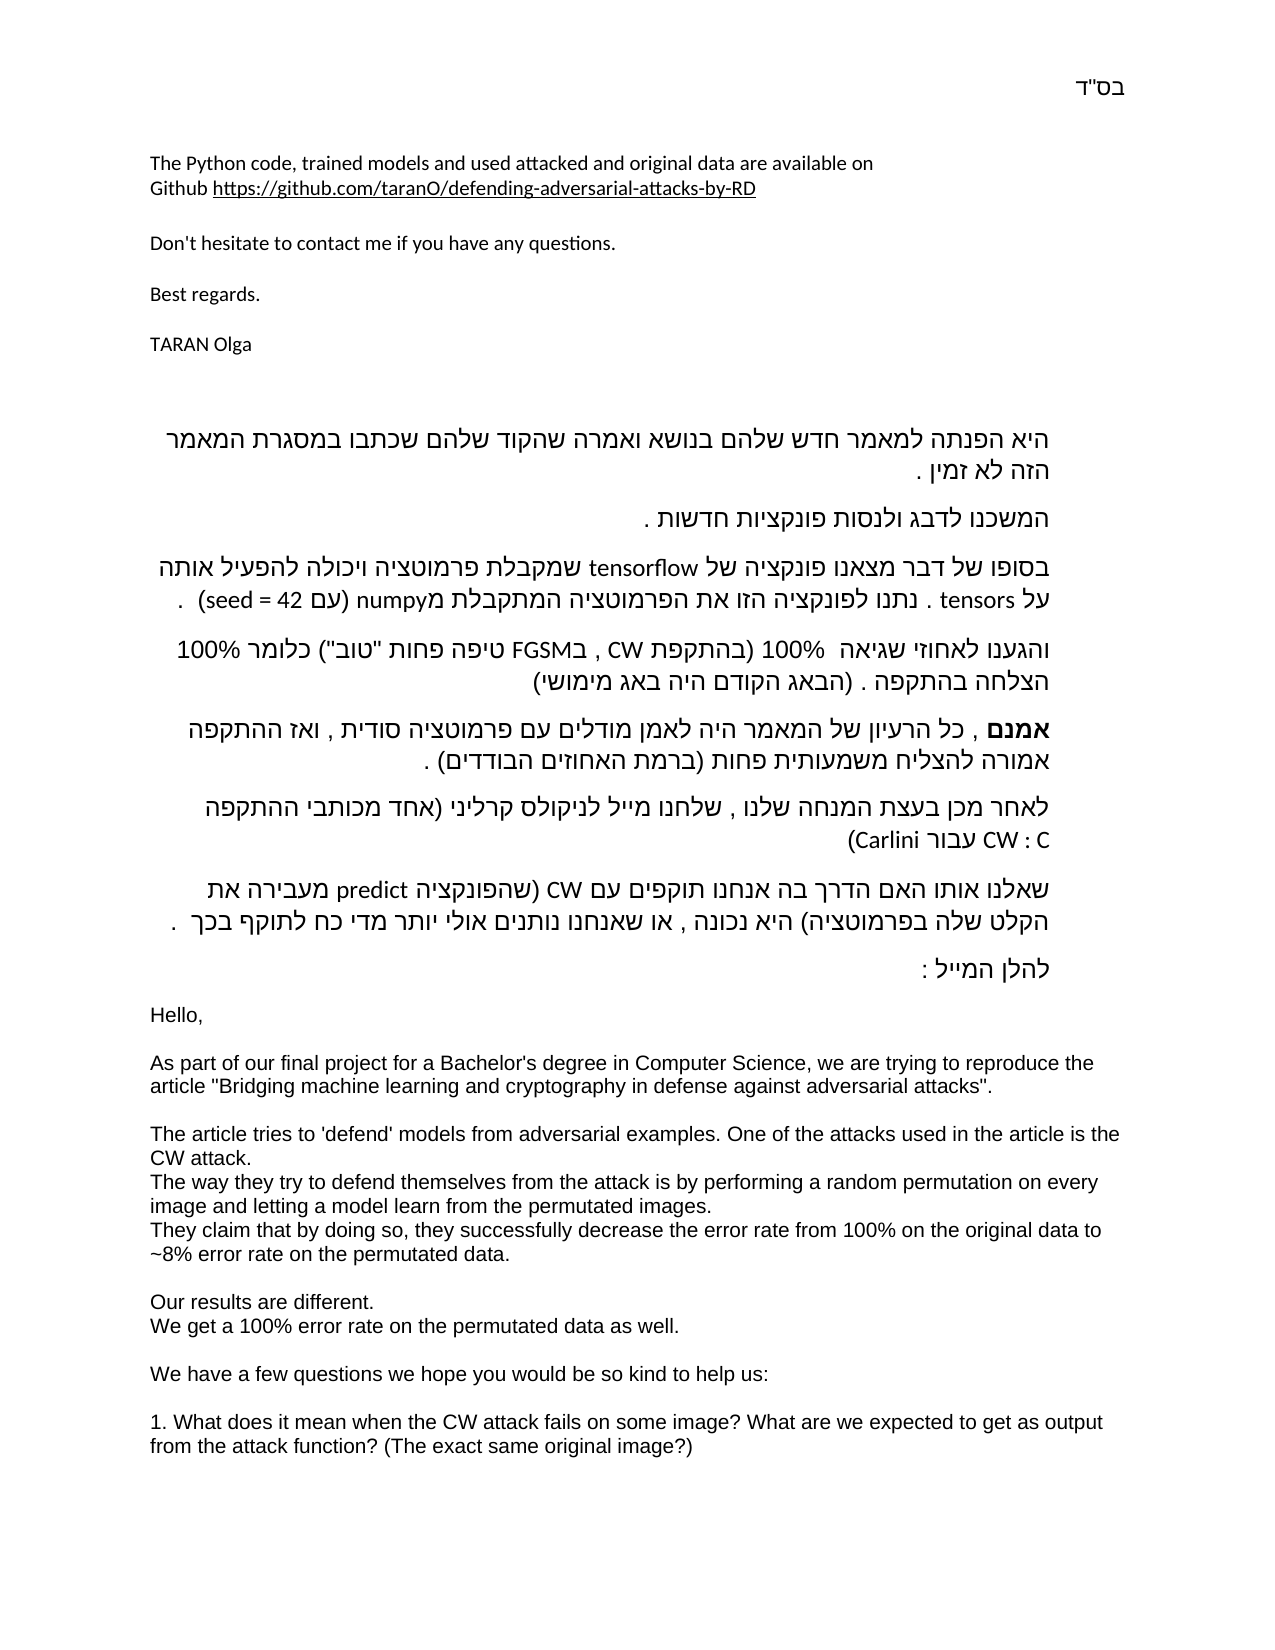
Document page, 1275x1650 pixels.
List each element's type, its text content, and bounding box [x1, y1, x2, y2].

text שאלנו אותו האם הדרך בה אנחנו תוקפים עם CW (שהפונקציה predict מעבירה את הקלט שלה בפרמוטציה) היא נכונה , או שאנחנו נותנים אולי יותר מדי כח לתוקף בכך . [150, 874, 1050, 936]
text בסופו של דבר מצאנו פונקציה של tensorflow שמקבלת פרמוטציה ויכולה להפעיל אותה על tensors . נתנו לפונקציה הזו את הפרמוטציה המתקבלת מnumpy (עם seed = 42) . [150, 552, 1050, 615]
text The Python code, trained models and used attacked and original data are available on Github https://github.com/taranO/defending-adversarial-attacks-by-RD [150, 150, 1125, 201]
text They claim that by doing so, they successfully decrease the error rate from 100% on the original data to ~8% error rate on the permutated data. [150, 1218, 1125, 1266]
text המשכנו לדבג ולנסות פונקציות חדשות . [150, 504, 1125, 533]
text והגענו לאחוזי שגיאה 100% (בהתקפת CW , בFGSM טיפה פחות "טוב") כלומר 100% הצלחה בהתקפה . (הבאג הקודם היה באג מימושי) [150, 634, 1050, 696]
text As part of our final project for a Bachelor's degree in Computer Science, we are trying to reproduce the article "Bridging machine learning and cryptography in defense against adversarial attacks". [150, 1050, 1125, 1098]
text Best regards. [150, 281, 1125, 306]
text היא הפנתה למאמר חדש שלהם בנושא ואמרה שהקוד שלהם שכתבו במסגרת המאמר הזה לא זמין . [150, 425, 1050, 485]
text We get a 100% error rate on the permutated data as well. [150, 1314, 1125, 1338]
text להלן המייל : [150, 955, 1050, 983]
text Don't hesitate to contact me if you have any questions. [150, 230, 1125, 255]
text TARAN Olga [150, 332, 1125, 357]
text Hello, [150, 1002, 1125, 1026]
text Our results are different. [150, 1290, 1125, 1314]
text לאחר מכן בעצת המנחה שלנו , שלחנו מייל לניקולס קרליני (אחד מכותבי ההתקפה CW : C עבור Carlini) [150, 793, 1050, 855]
text The article tries to 'defend' models from adversarial examples. One of the attacks used in the article is the CW attack. [150, 1122, 1125, 1170]
text The way they try to defend themselves from the attack is by performing a random permutation on every image and letting a model learn from the permutated images. [150, 1170, 1125, 1218]
text We have a few questions we hope you would be so kind to help us: [150, 1362, 1125, 1386]
text אמנם , כל הרעיון של המאמר היה לאמן מודלים עם פרמוטציה סודית , ואז ההתקפה אמורה להצליח משמעותית פחות (ברמת האחוזים הבודדים) . [150, 715, 1050, 774]
